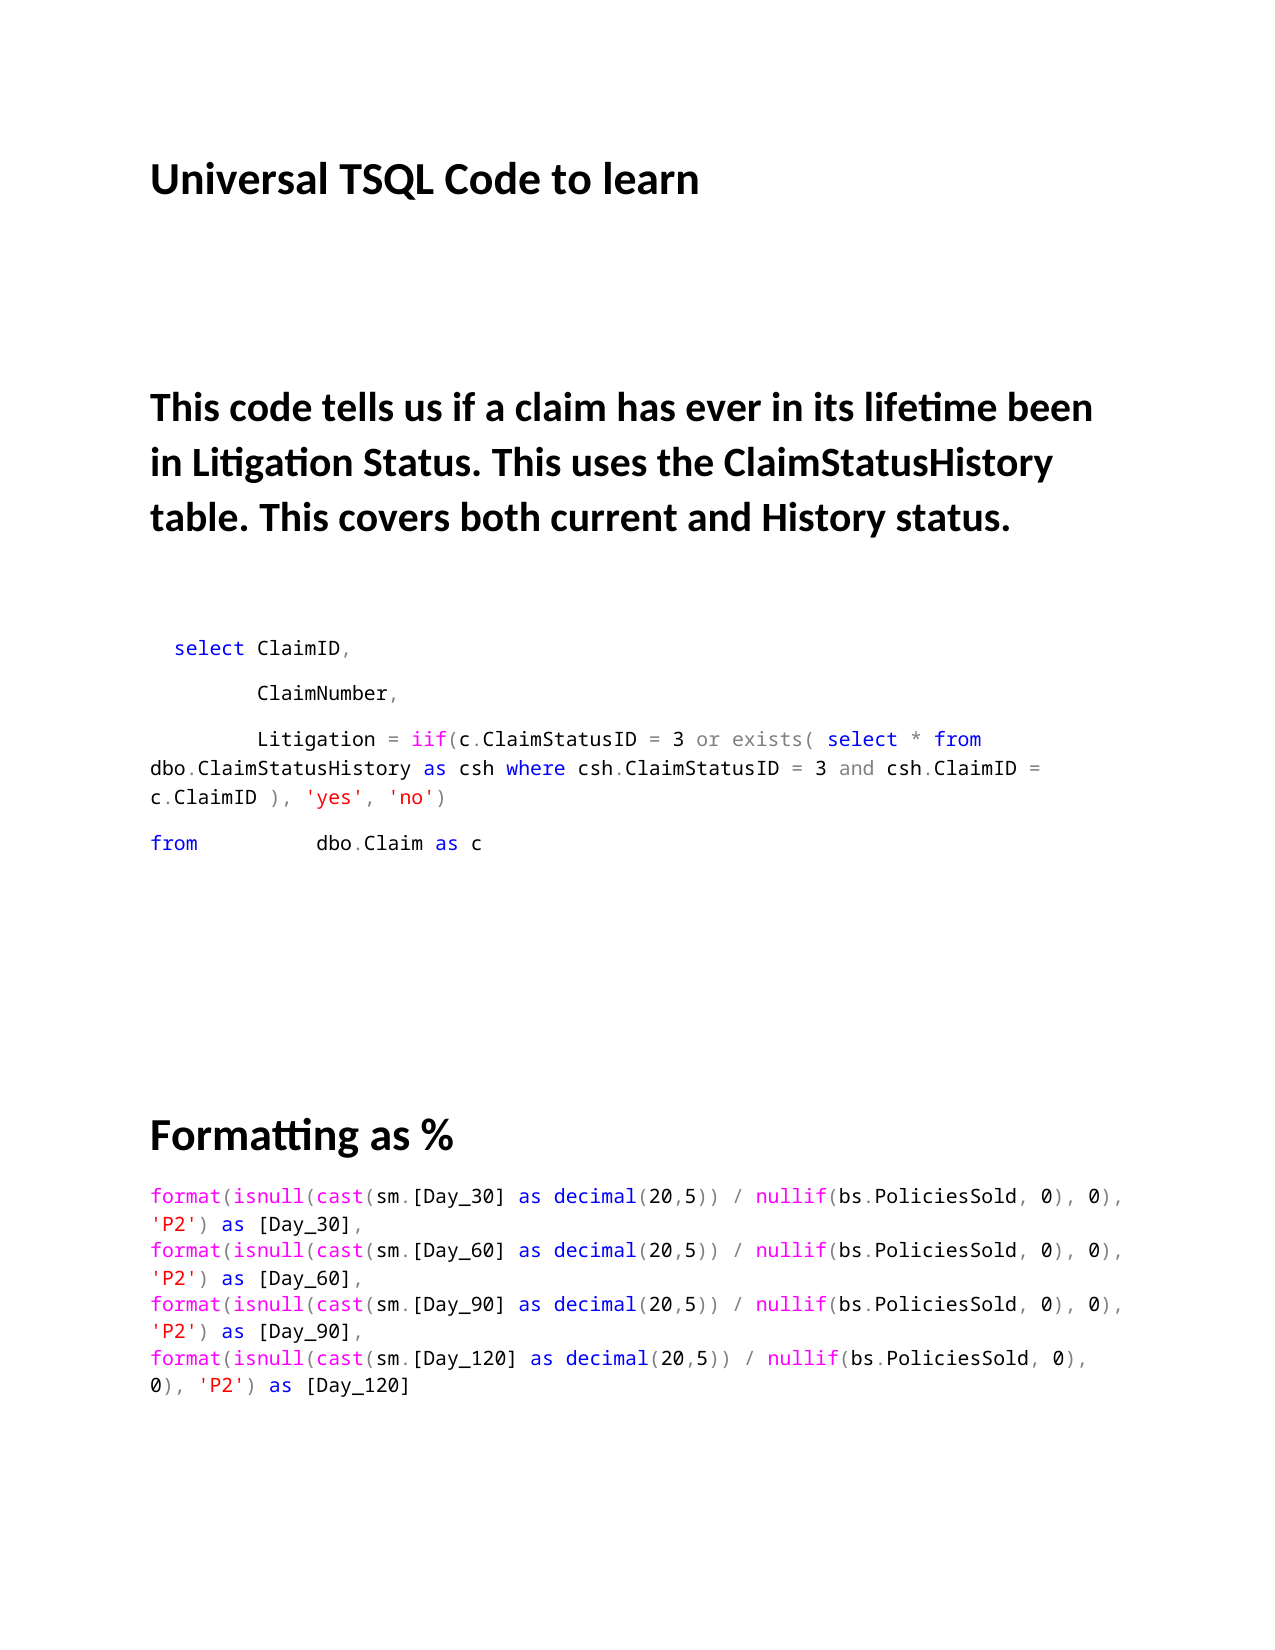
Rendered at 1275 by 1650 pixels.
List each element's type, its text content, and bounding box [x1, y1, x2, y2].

text Universal TSQL Code to learn [150, 150, 1125, 206]
text Formatting as % [150, 1106, 1125, 1162]
text Litigation = iif(c.ClaimStatusID = 3 or exists( select * from dbo.ClaimStatusHistory as csh where csh.ClaimStatusID = 3 and csh.ClaimID = c.ClaimID ), 'yes', 'no') [150, 725, 1125, 810]
text format(isnull(cast(sm.[Day_90] as decimal(20,5)) / nullif(bs.PoliciesSold, 0), 0), 'P2') as [Day_90], [150, 1291, 1125, 1345]
text from dbo.Claim as c [150, 829, 1125, 856]
text This code tells us if a claim has ever in its lifetime been in Litigation Status. This uses the ClaimStatusHistory table. This covers both current and History status. [150, 381, 1125, 542]
text format(isnull(cast(sm.[Day_30] as decimal(20,5)) / nullif(bs.PoliciesSold, 0), 0), 'P2') as [Day_30], [150, 1183, 1125, 1237]
text format(isnull(cast(sm.[Day_60] as decimal(20,5)) / nullif(bs.PoliciesSold, 0), 0), 'P2') as [Day_60], [150, 1237, 1125, 1291]
text select ClaimID, [150, 634, 1125, 661]
text ClaimNumber, [150, 679, 1125, 707]
text format(isnull(cast(sm.[Day_120] as decimal(20,5)) / nullif(bs.PoliciesSold, 0), 0), 'P2') as [Day_120] [150, 1345, 1125, 1399]
